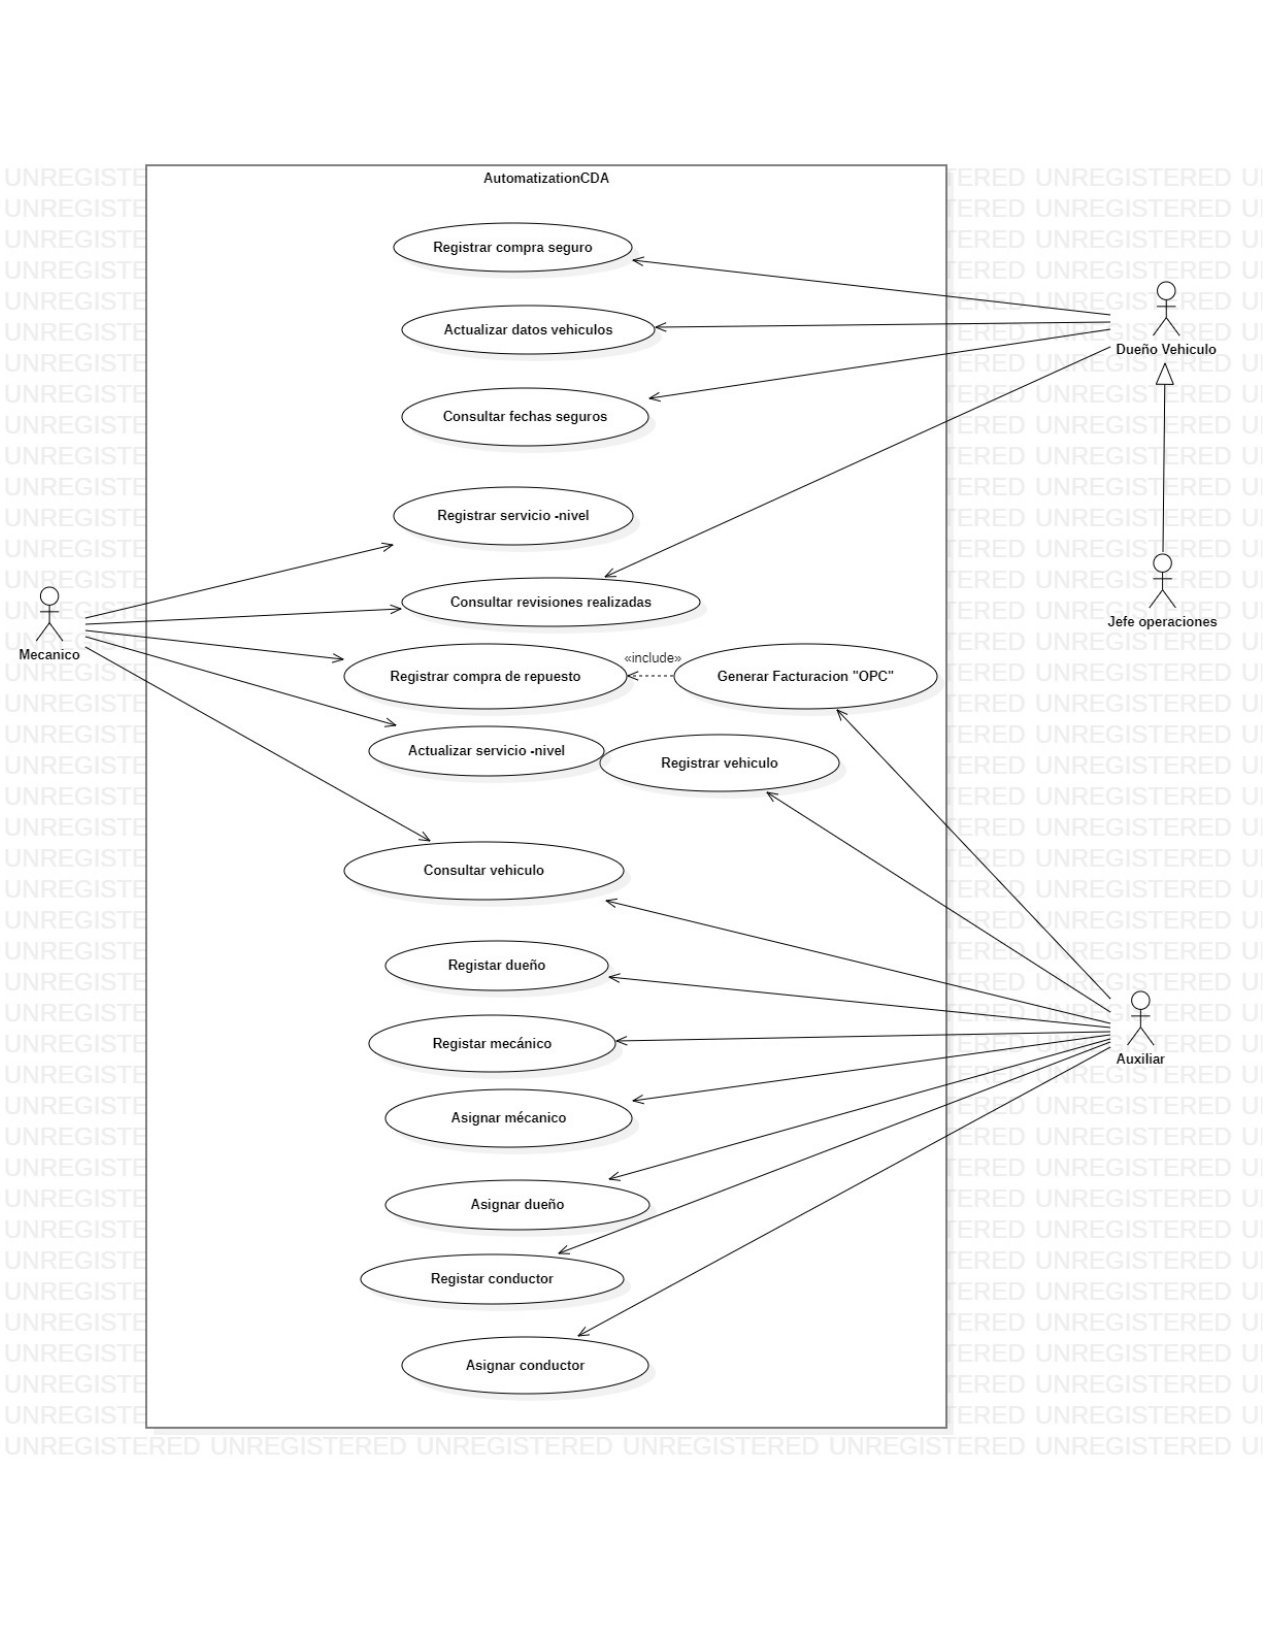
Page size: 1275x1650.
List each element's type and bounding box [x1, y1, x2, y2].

picture [4, 155, 1263, 1469]
